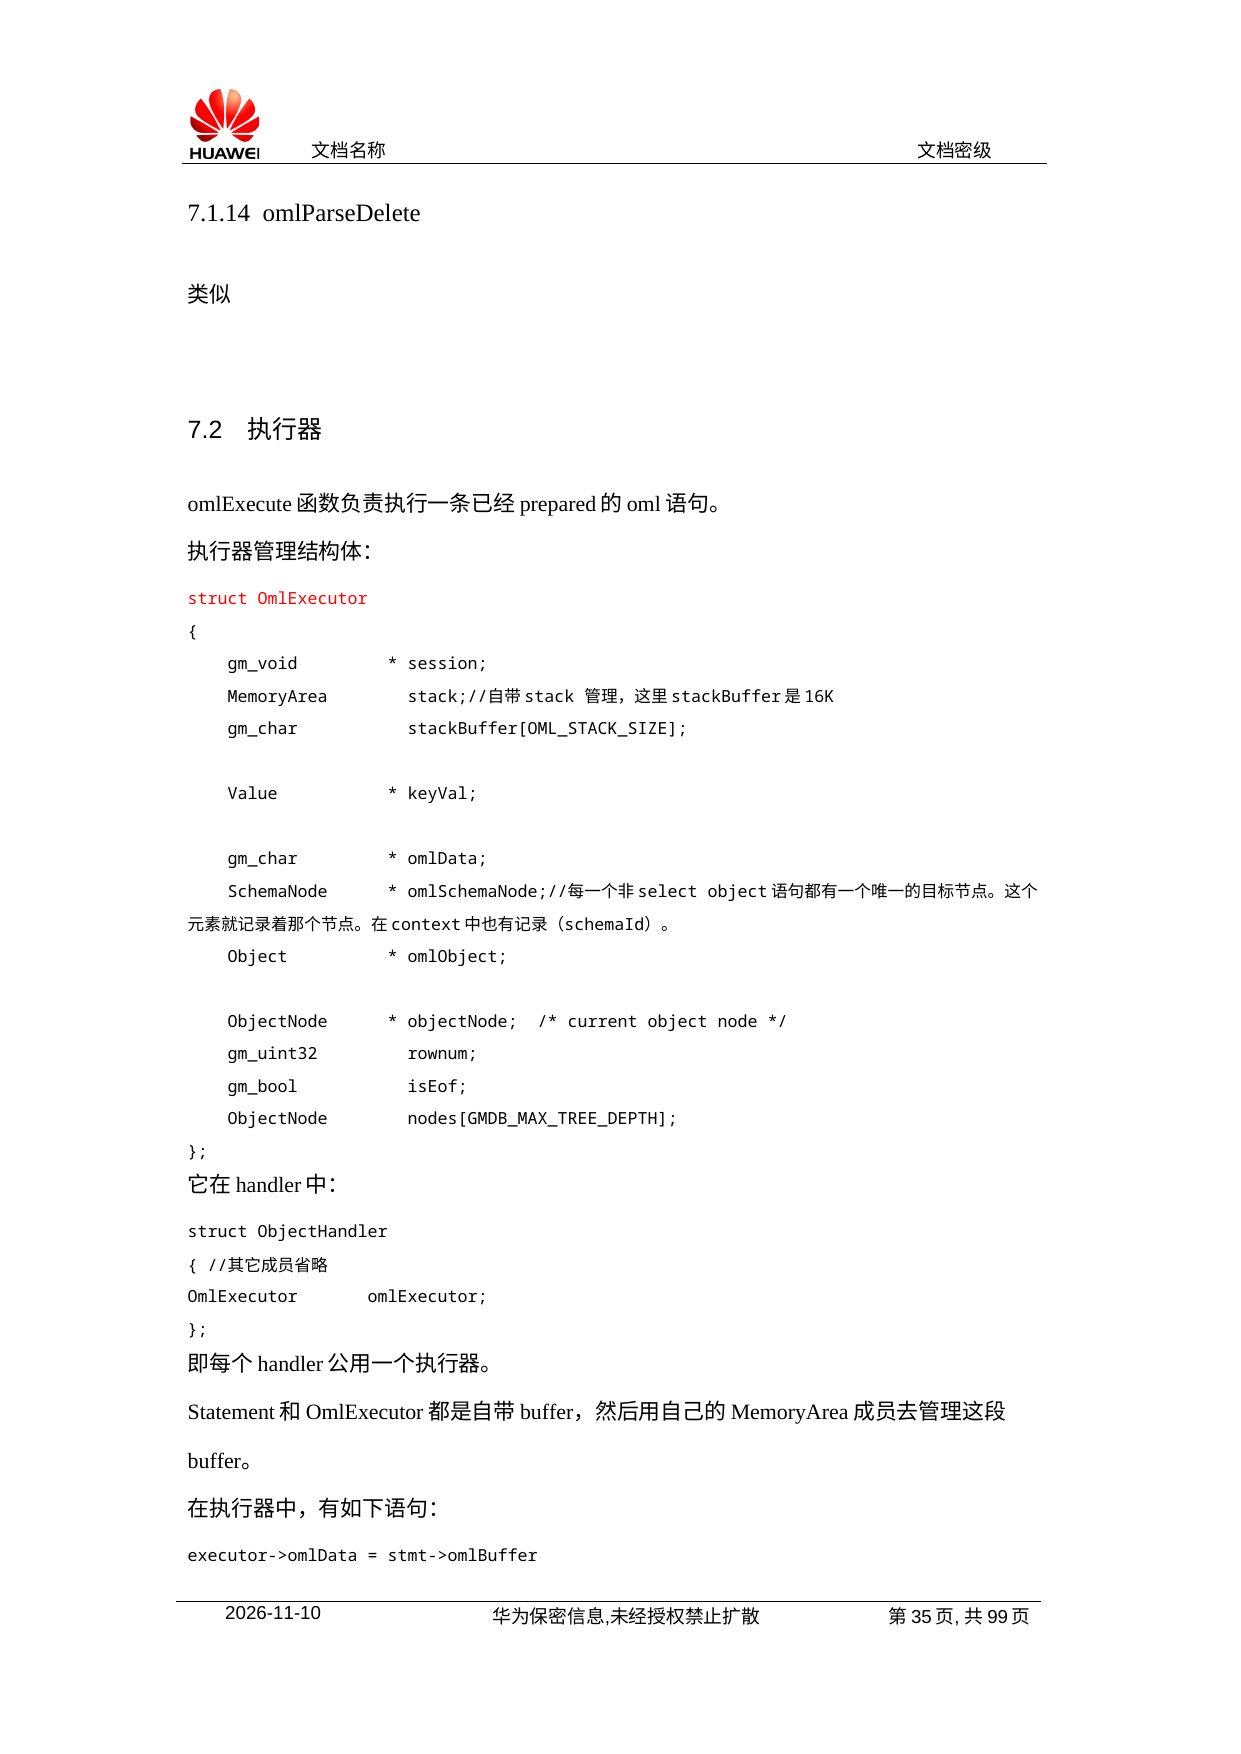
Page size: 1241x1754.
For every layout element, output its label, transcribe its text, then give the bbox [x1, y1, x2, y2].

text { //其它成员省略 [187, 1248, 1053, 1280]
text omlExecute函数负责执行一条已经prepared的oml语句。 [187, 485, 1053, 518]
subtitle 执行器 [187, 395, 1053, 460]
text 即每个handler公用一个执行器。 [187, 1345, 1053, 1378]
text gm_char * omlData; [187, 842, 1053, 874]
text }; [187, 1134, 1053, 1167]
picture [190, 89, 260, 159]
text MemoryArea stack;//自带stack 管理，这里stackBuffer是16K [187, 679, 1053, 712]
text 在执行器中，有如下语句： [187, 1491, 1053, 1523]
text executor->omlData = stmt->omlBuffer [187, 1539, 1053, 1571]
text Object * omlObject; [187, 939, 1053, 972]
text 执行器管理结构体： [187, 533, 1053, 566]
text struct ObjectHandler [187, 1215, 1053, 1248]
text SchemaNode * omlSchemaNode;//每一个非select object语句都有一个唯一的目标节点。这个元素就记录着那个节点。在context中也有记录（schemaId）。 [187, 874, 1053, 939]
text 类似 [187, 277, 1053, 309]
text ObjectNode nodes[GMDB_MAX_TREE_DEPTH]; [187, 1102, 1053, 1134]
text Statement和OmlExecutor都是自带buffer，然后用自己的MemoryArea成员去管理这段buffer。 [187, 1393, 1053, 1475]
text { [187, 614, 1053, 647]
text gm_bool isEof; [187, 1069, 1053, 1102]
text gm_void * session; [187, 647, 1053, 679]
text 它在handler中： [187, 1167, 1053, 1199]
text struct OmlExecutor [187, 582, 1053, 614]
text gm_char stackBuffer[OML_STACK_SIZE]; [187, 712, 1053, 744]
text OmlExecutor omlExecutor; [187, 1280, 1053, 1313]
text ObjectNode * objectNode; /* current object node */ [187, 1004, 1053, 1037]
text }; [187, 1313, 1053, 1345]
text Value * keyVal; [187, 777, 1053, 809]
subtitle omlParseDelete [187, 196, 1053, 229]
text gm_uint32 rownum; [187, 1037, 1053, 1069]
